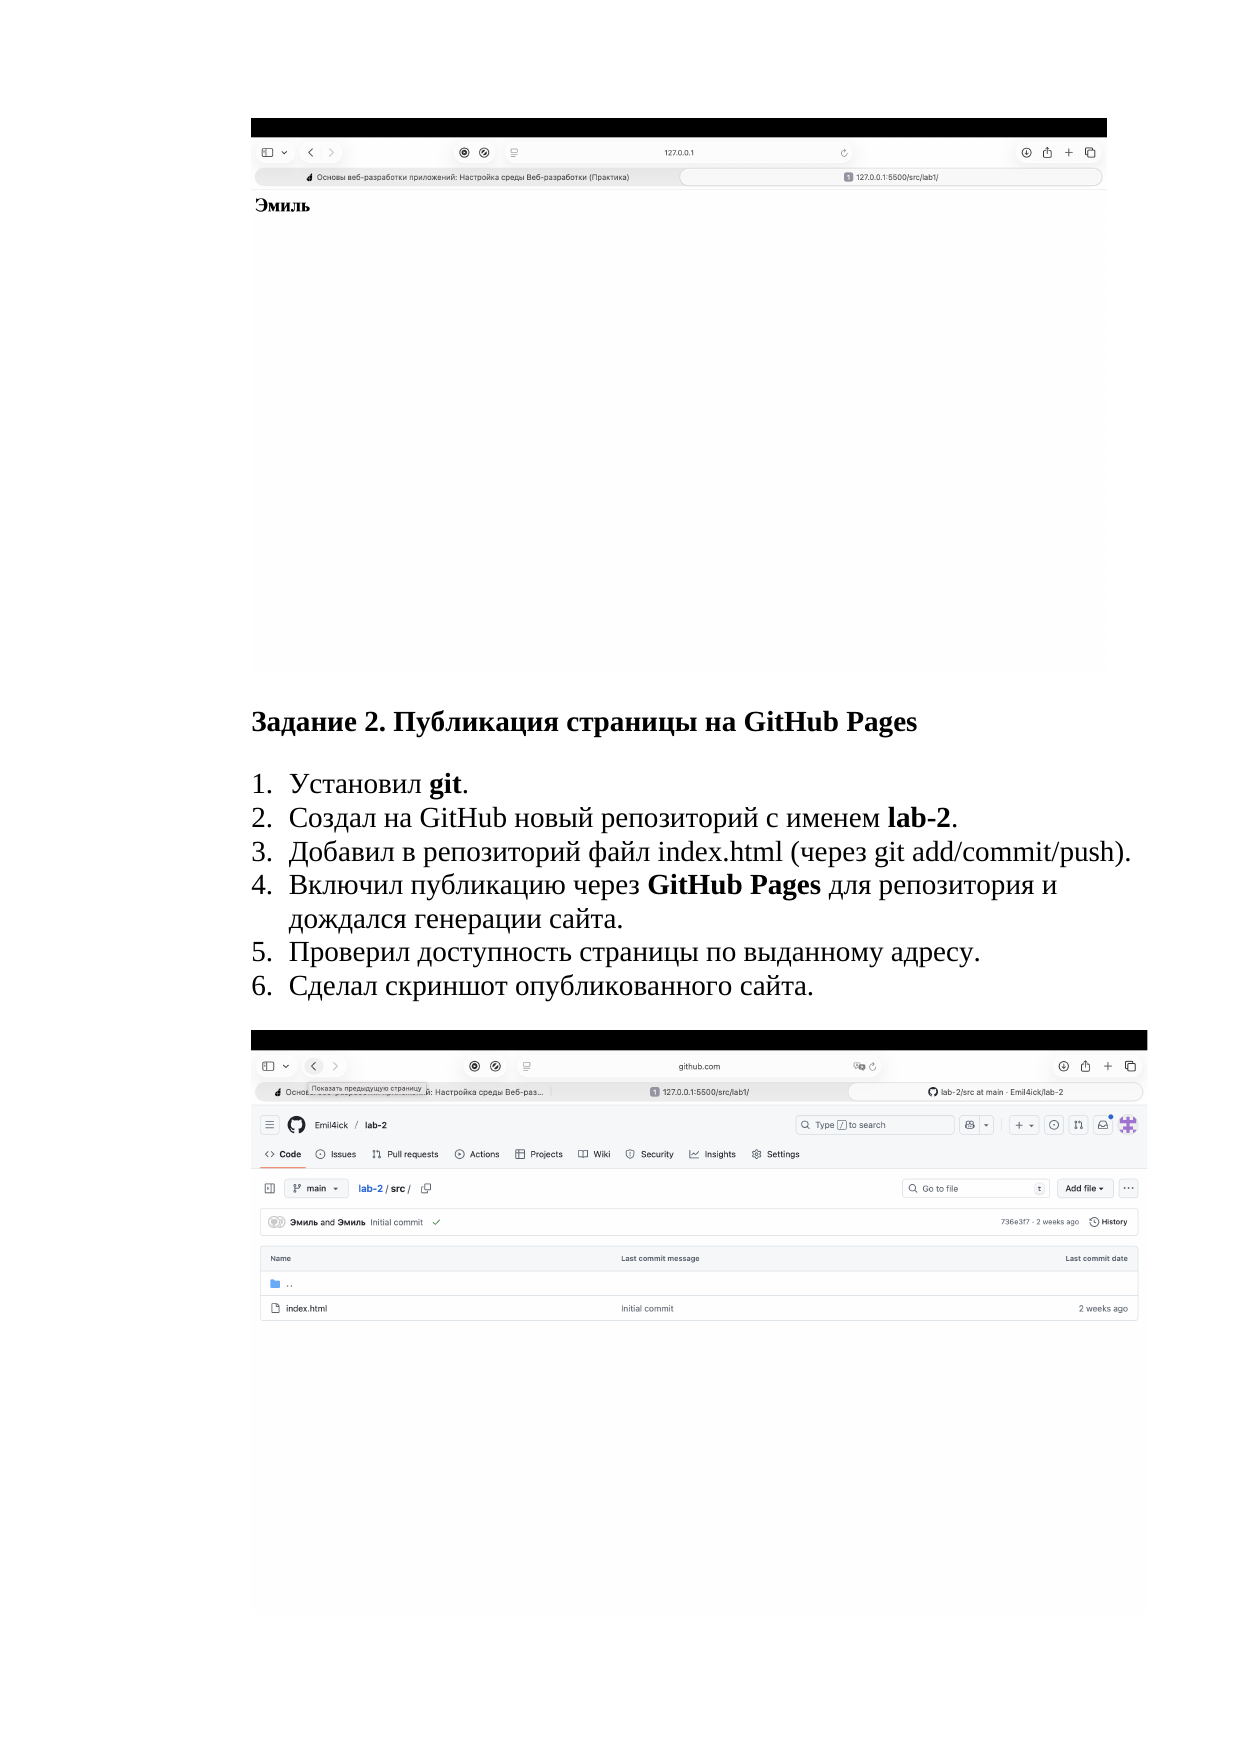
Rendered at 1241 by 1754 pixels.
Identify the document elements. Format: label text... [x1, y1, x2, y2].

picture [251, 1030, 1148, 1614]
list Добавил в репозиторий файл index.html (через git add/commit/push). [251, 834, 1152, 867]
list Создал на GitHub новый репозиторий с именем lab-2. [251, 800, 1152, 834]
text Задание 2. Публикация страницы на GitHub Pages [177, 704, 1152, 737]
picture [251, 118, 1107, 675]
list Сделал скриншот опубликованного сайта. [251, 968, 1152, 1001]
list Включил публикацию через GitHub Pages для репозитория и дождался генерации сайта. [251, 867, 1152, 934]
list Проверил доступность страницы по выданному адресу. [251, 934, 1152, 968]
list Установил git. [251, 767, 1152, 800]
